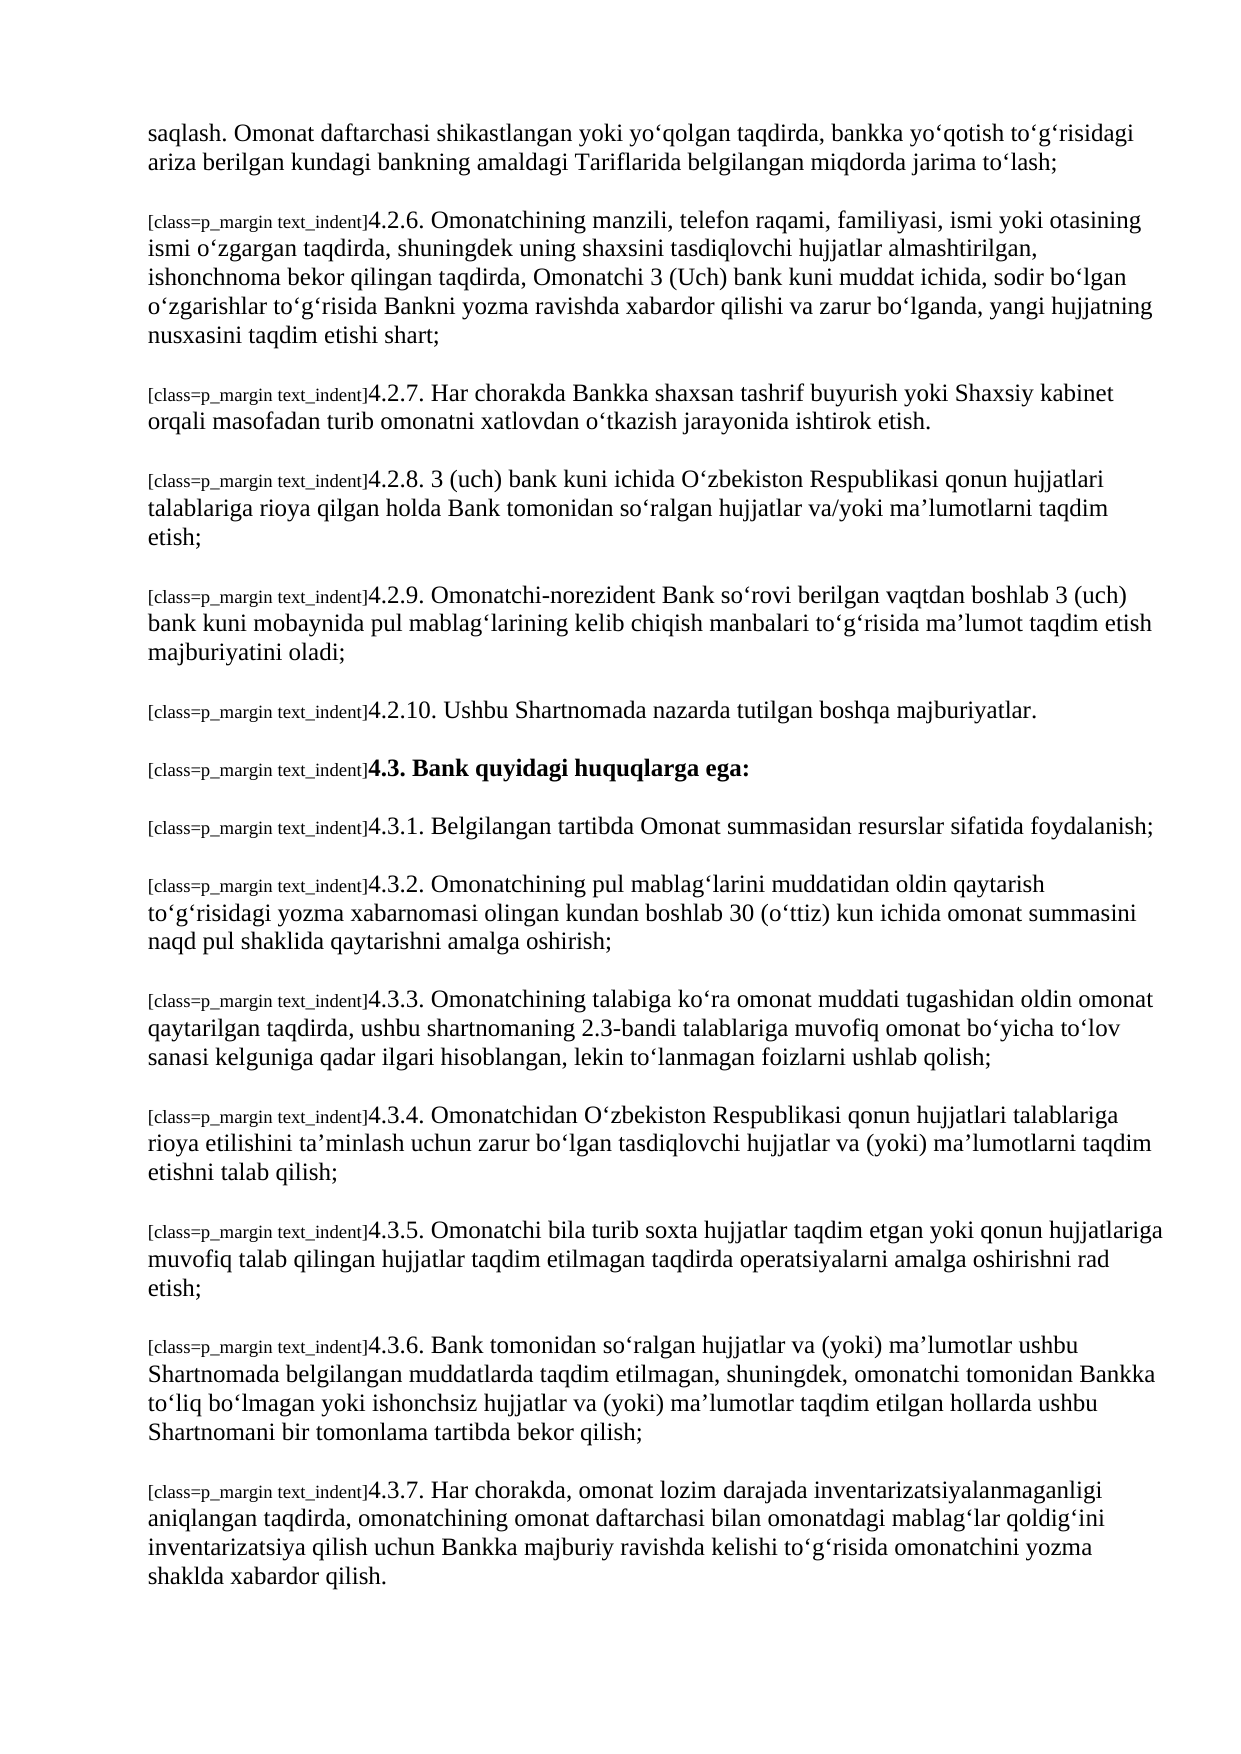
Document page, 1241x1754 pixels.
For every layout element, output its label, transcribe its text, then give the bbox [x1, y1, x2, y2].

text [class=p_margin text_indent]4.3.1. Belgilangan tartibda Omonat summasidan resurslar sifatida foydalanish; [148, 811, 1167, 840]
text [class=p_margin text_indent]4.3.6. Bank tomonidan so‘ralgan hujjatlar va (yoki) ma’lumotlar ushbu Shartnomada belgilangan muddatlarda taqdim etilmagan, shuningdek, omonatchi tomonidan Bankka to‘liq bo‘lmagan yoki ishonchsiz hujjatlar va (yoki) ma’lumotlar taqdim etilgan hollarda ushbu Shartnomani bir tomonlama tartibda bekor qilish; [148, 1331, 1167, 1446]
text [class=p_margin text_indent]4.3. Bank quyidagi huquqlarga ega: [148, 753, 1167, 782]
text [class=p_margin text_indent]4.2.7. Har chorakda Bankka shaxsan tashrif buyurish yoki Shaxsiy kabinet orqali masofadan turib omonatni xatlovdan o‘tkazish jarayonida ishtirok etish. [148, 378, 1167, 435]
text [class=p_margin text_indent]4.3.5. Omonatchi bila turib soxta hujjatlar taqdim etgan yoki qonun hujjatlariga muvofiq talab qilingan hujjatlar taqdim etilmagan taqdirda operatsiyalarni amalga oshirishni rad etish; [148, 1215, 1167, 1301]
text [class=p_margin text_indent]4.3.7. Har chorakda, omonat lozim darajada inventarizatsiyalanmaganligi aniqlangan taqdirda, omonatchining omonat daftarchasi bilan omonatdagi mablag‘lar qoldig‘ini inventarizatsiya qilish uchun Bankka majburiy ravishda kelishi to‘g‘risida omonatchini yozma shaklda xabardor qilish. [148, 1475, 1167, 1590]
text [class=p_margin text_indent]4.3.2. Omonatchining pul mablag‘larini muddatidan oldin qaytarish to‘g‘risidagi yozma xabarnomasi olingan kundan boshlab 30 (o‘ttiz) kun ichida omonat summasini naqd pul shaklida qaytarishni amalga oshirish; [148, 869, 1167, 955]
text [class=p_margin text_indent]4.3.4. Omonatchidan O‘zbekiston Respublikasi qonun hujjatlari talablariga rioya etilishini ta’minlash uchun zarur bo‘lgan tasdiqlovchi hujjatlar va (yoki) ma’lumotlarni taqdim etishni talab qilish; [148, 1100, 1167, 1186]
text [class=p_margin text_indent]4.2.8. 3 (uch) bank kuni ichida O‘zbekiston Respublikasi qonun hujjatlari talablariga rioya qilgan holda Bank tomonidan so‘ralgan hujjatlar va/yoki ma’lumotlarni taqdim etish; [148, 464, 1167, 551]
text [class=p_margin text_indent]4.2.10. Ushbu Shartnomada nazarda tutilgan boshqa majburiyatlar. [148, 695, 1167, 724]
text [class=p_margin text_indent]4.2.9. Omonatchi-norezident Bank so‘rovi berilgan vaqtdan boshlab 3 (uch) bank kuni mobaynida pul mablag‘larining kelib chiqish manbalari to‘g‘risida ma’lumot taqdim etish majburiyatini oladi; [148, 580, 1167, 666]
text [class=p_margin text_indent]4.2.6. Omonatchining manzili, telefon raqami, familiyasi, ismi yoki otasining ismi o‘zgargan taqdirda, shuningdek uning shaxsini tasdiqlovchi hujjatlar almashtirilgan, ishonchnoma bekor qilingan taqdirda, Omonatchi 3 (Uch) bank kuni muddat ichida, sodir bo‘lgan o‘zgarishlar to‘g‘risida Bankni yozma ravishda xabardor qilishi va zarur bo‘lganda, yangi hujjatning nusxasini taqdim etishi shart; [148, 205, 1167, 348]
text [class=p_margin text_indent]4.3.3. Omonatchining talabiga ko‘ra omonat muddati tugashidan oldin omonat qaytarilgan taqdirda, ushbu shartnomaning 2.3-bandi talablariga muvofiq omonat bo‘yicha to‘lov sanasi kelguniga qadar ilgari hisoblangan, lekin to‘lanmagan foizlarni ushlab qolish; [148, 984, 1167, 1071]
